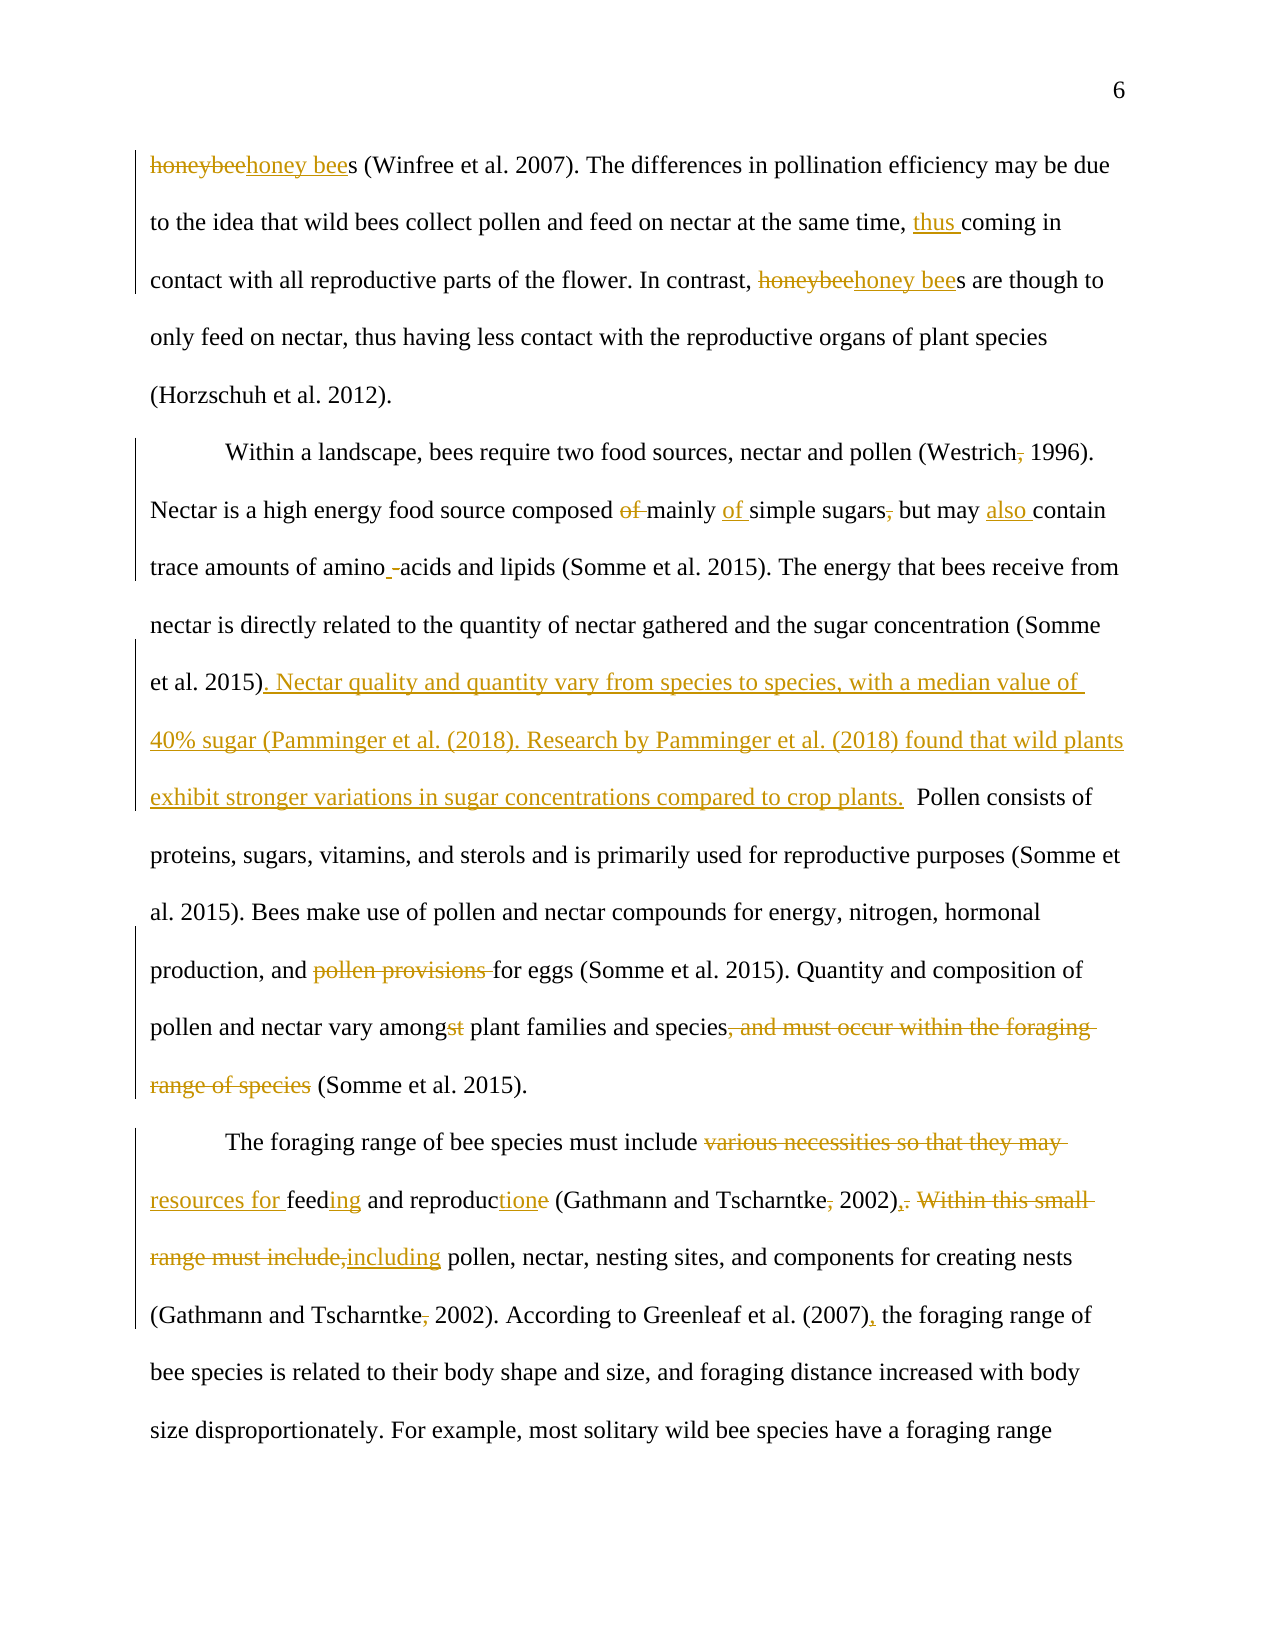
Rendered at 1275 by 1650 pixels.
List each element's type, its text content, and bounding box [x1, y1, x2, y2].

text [150, 150, 1125, 409]
text Within a landscape, bees require two food sources, nectar and pollen (Westrich 1996). Nectar is a high energy food source composed mainly simple sugars but may contain trace amounts of aminoacids and lipids (Somme et al. 2015). The energy that bees receive from nectar is directly related to the quantity of nectar gathered and the sugar concentration (Somme et al. 2015) Pollen consists of proteins, sugars, vitamins, and sterols and is primarily used for reproductive purposes (Somme et al. 2015). Bees make use of pollen and nectar compounds for energy, nitrogen, hormonal production, and for eggs (Somme et al. 2015). Quantity and composition of pollen and nectar vary among plant families and species (Somme et al. 2015). [150, 437, 1125, 1099]
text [150, 1127, 1125, 1444]
